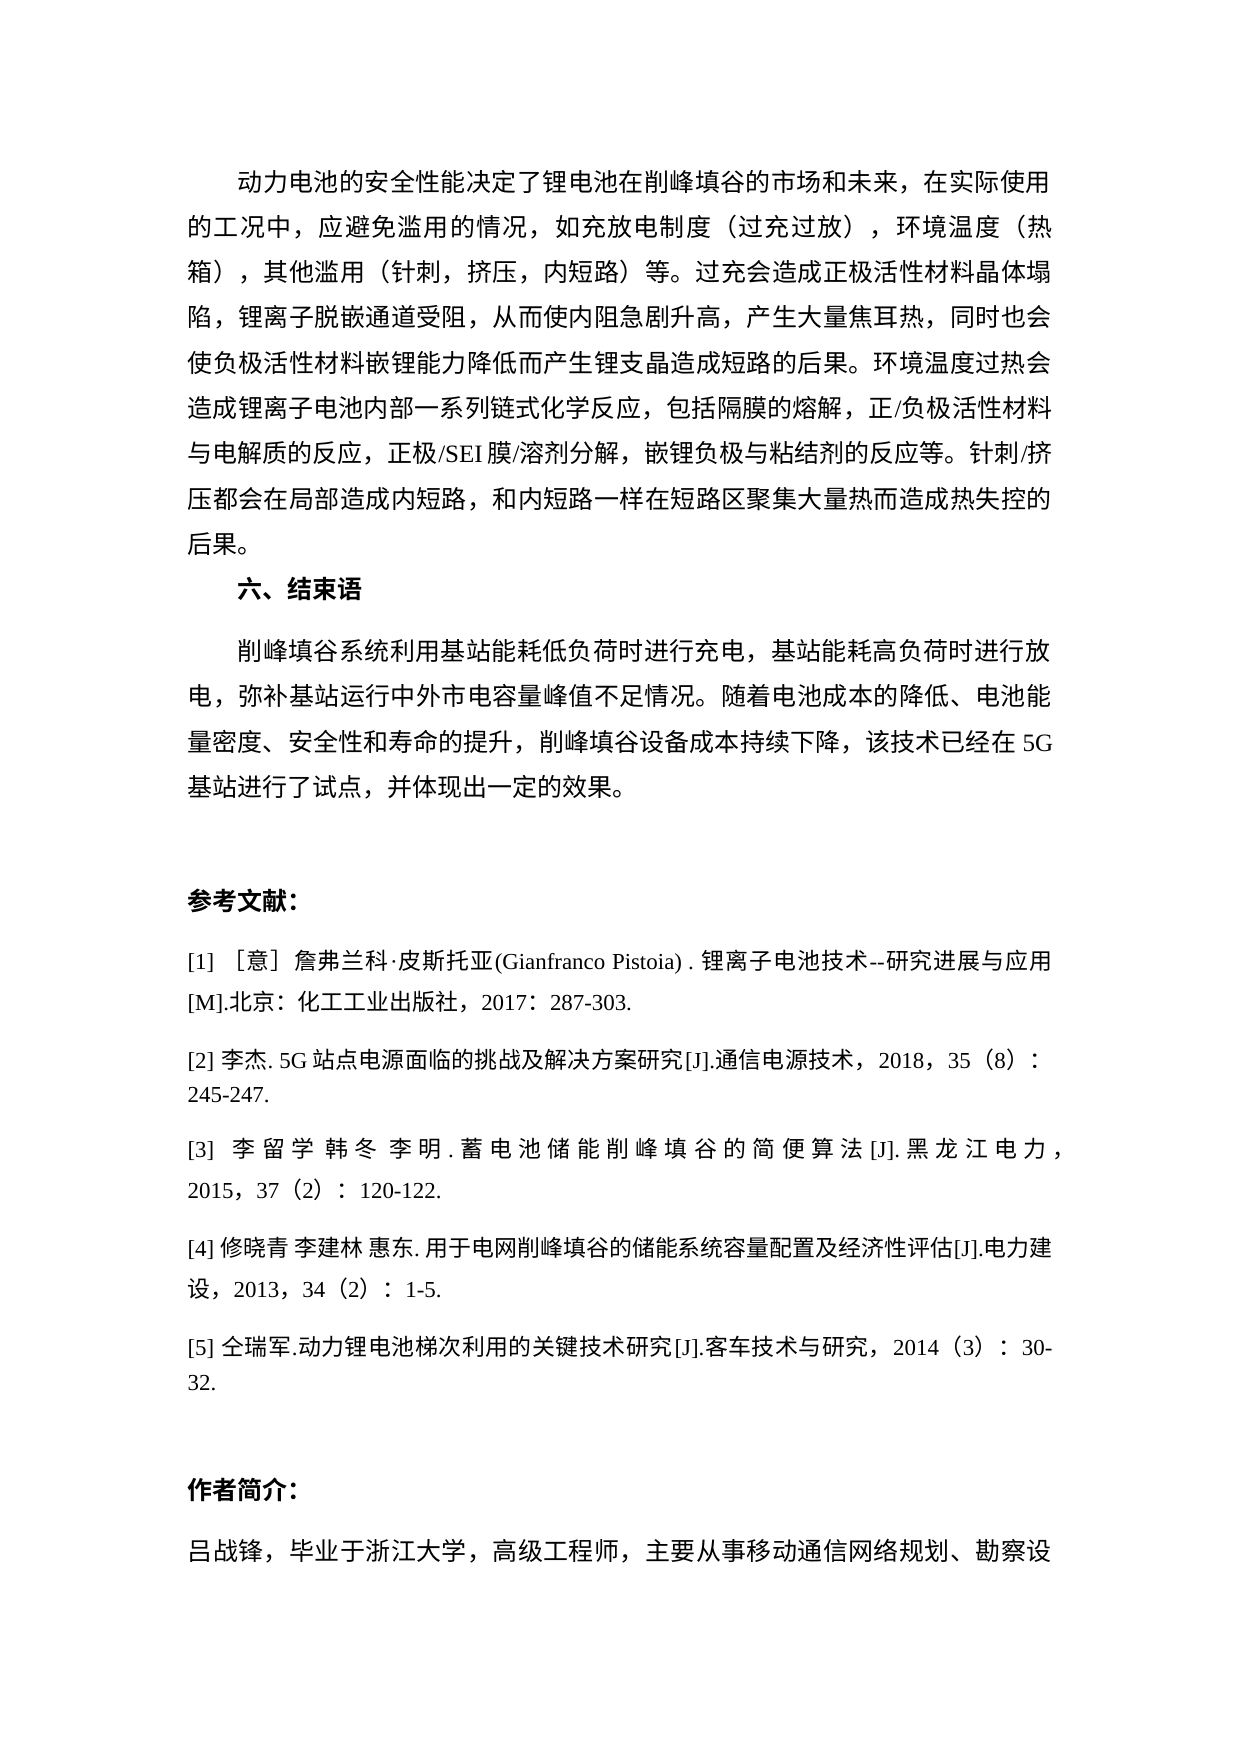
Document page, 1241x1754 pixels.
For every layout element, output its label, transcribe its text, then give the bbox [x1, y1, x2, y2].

text 动力电池的安全性能决定了锂电池在削峰填谷的市场和未来，在实际使用的工况中，应避免滥用的情况，如充放电制度（过充过放），环境温度（热箱），其他滥用（针刺，挤压，内短路）等。过充会造成正极活性材料晶体塌陷，锂离子脱嵌通道受阻，从而使内阻急剧升高，产生大量焦耳热，同时也会使负极活性材料嵌锂能力降低而产生锂支晶造成短路的后果。环境温度过热会造成锂离子电池内部一系列链式化学反应，包括隔膜的熔解，正/负极活性材料与电解质的反应，正极/SEI膜/溶剂分解，嵌锂负极与粘结剂的反应等。针刺/挤压都会在局部造成内短路，和内短路一样在短路区聚集大量热而造成热失控的后果。 [187, 162, 1053, 561]
text 削峰填谷系统利用基站能耗低负荷时进行充电，基站能耗高负荷时进行放电，弥补基站运行中外市电容量峰值不足情况。随着电池成本的降低、电池能量密度、安全性和寿命的提升，削峰填谷设备成本持续下降，该技术已经在5G基站进行了试点，并体现出一定的效果。 [187, 631, 1053, 803]
text [4] 修晓青 李建林 惠东. 用于电网削峰填谷的储能系统容量配置及经济性评估[J].电力建设，2013，34（2）：1-5. [187, 1230, 1053, 1304]
text 参考文献： [187, 881, 1053, 917]
list 六、结束语 [237, 570, 1053, 606]
text 作者简介： [187, 1470, 1053, 1506]
text [1] ［意］詹弗兰科·皮斯托亚(Gianfranco Pistoia) . 锂离子电池技术--研究进展与应用[M].北京：化工工业出版社，2017：287-303. [187, 943, 1053, 1017]
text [187, 1532, 1053, 1568]
text [2] 李杰. 5G站点电源面临的挑战及解决方案研究[J].通信电源技术，2018，35（8）：245-247. [187, 1042, 1053, 1108]
text [3] 李留学 韩冬 李明.蓄电池储能削峰填谷的简便算法[J].黑龙江电力，2015，37（2）：120-122. [187, 1131, 1053, 1205]
text [5] 仝瑞军.动力锂电池梯次利用的关键技术研究[J].客车技术与研究，2014（3）：30-32. [187, 1329, 1053, 1395]
